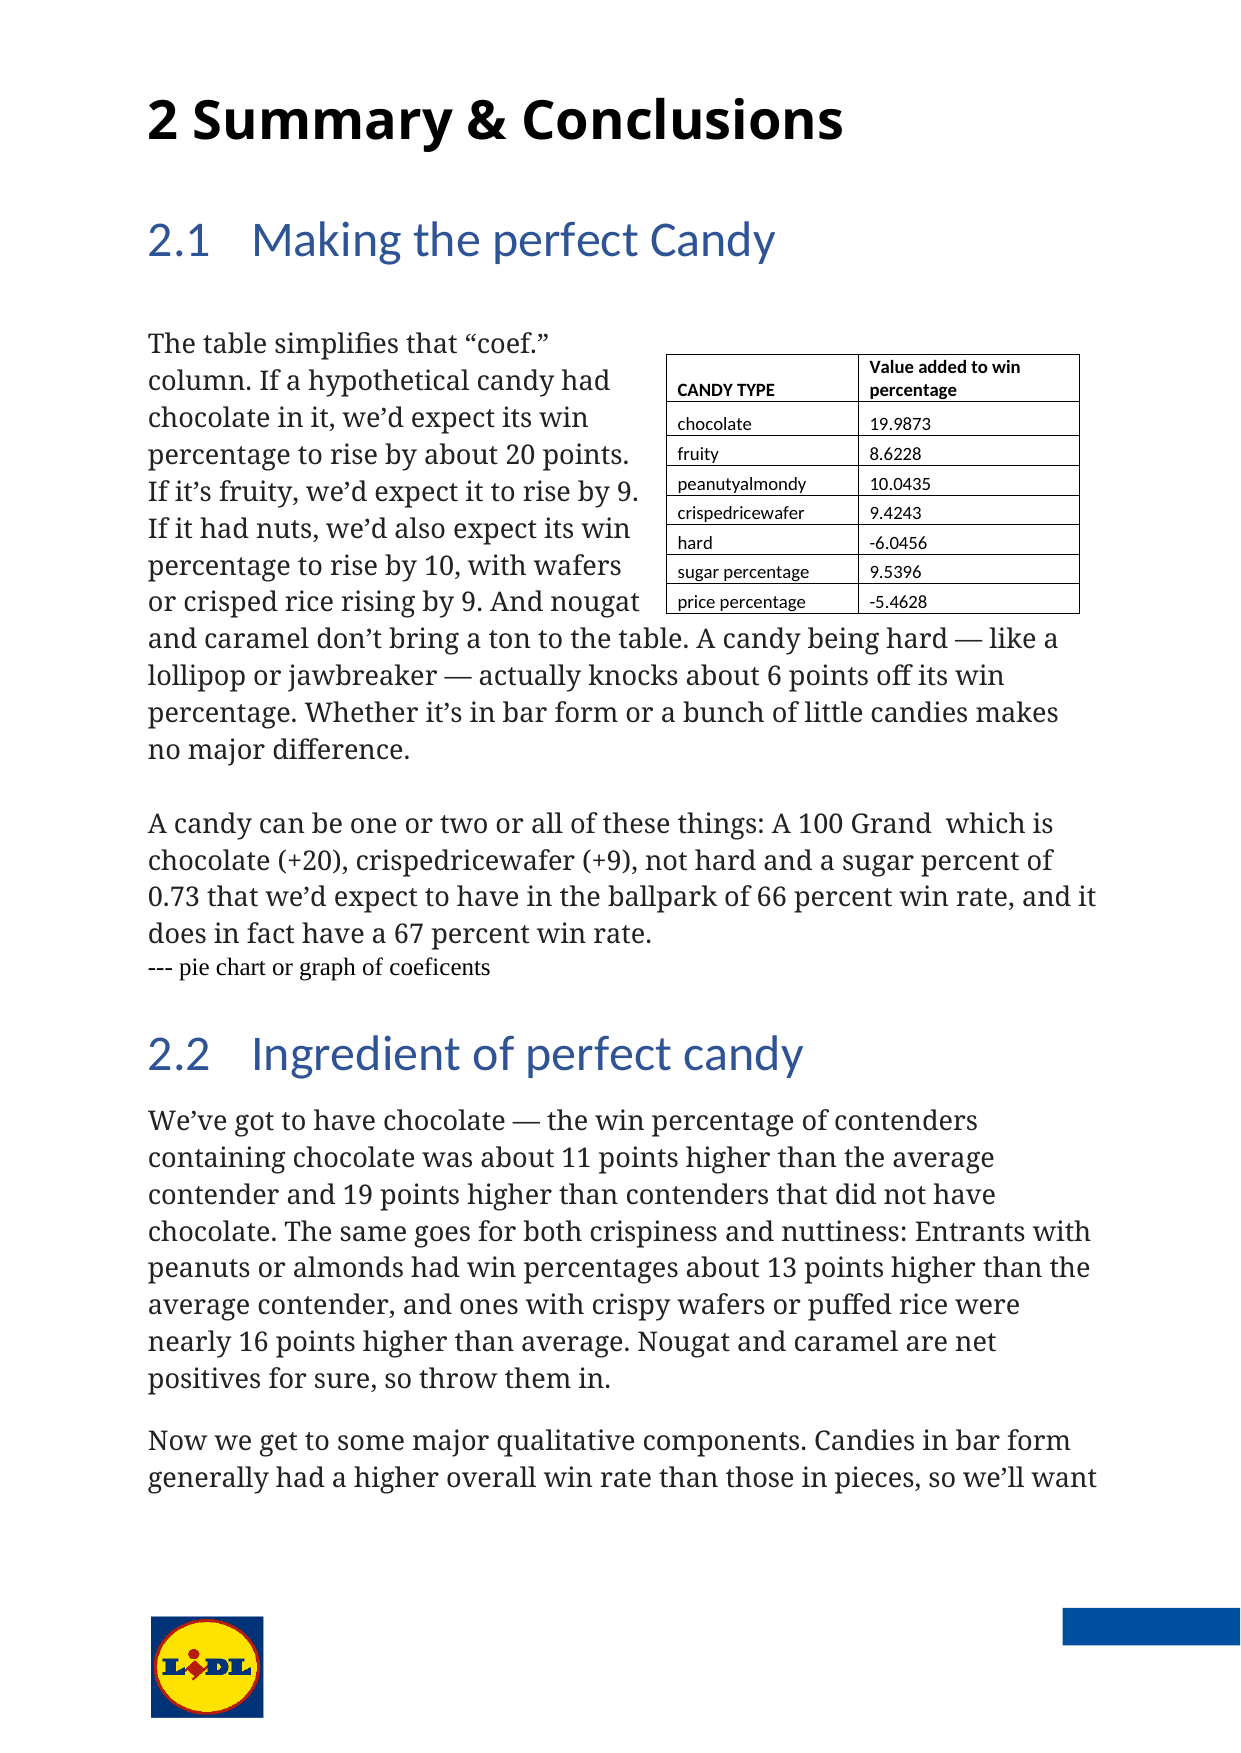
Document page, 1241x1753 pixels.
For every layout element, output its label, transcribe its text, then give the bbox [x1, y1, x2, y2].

table_cell crispedricewafer [667, 496, 858, 524]
text A candy can be one or two or all of these things: A 100 Grand which is chocolate (+20), crispedricewafer (+9), not hard and a sugar percent of 0.73 that we’d expect to have in the ballpark of 66 percent win rate, and it does in fact have a 67 percent win rate. [652, 804, 1098, 952]
table_cell chocolate [667, 402, 858, 435]
table_cell hard [667, 525, 858, 554]
text We’ve got to have chocolate — the win percentage of contenders containing chocolate was about 11 points higher than the average contender and 19 points higher than contenders that did not have chocolate. The same goes for both crispiness and nuttiness: Entrants with peanuts or almonds had win percentages about 13 points higher than the average contender, and ones with crispy wafers or puffed rice were nearly 16 points higher than average. Nougat and caramel are net positives for sure, so throw them in. [148, 1101, 1098, 1396]
text The table simplifies that “coef.” column. If a hypothetical candy had chocolate in it, we’d expect its win percentage to rise by about 20 points. If it’s fruity, we’d expect it to rise by 9. If it had nuts, we’d also expect its win percentage to rise by 10, with wafers or crisped rice rising by 9. And nougat and caramel don’t bring a ton to the table. A candy being hard — like a lollipop or jawbreaker — actually knocks about 6 points off its win percentage. Whether it’s in bar form or a bunch of little candies makes no major difference. [148, 325, 1098, 767]
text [148, 1421, 1098, 1495]
table_cell 8.6228 [859, 436, 1079, 465]
subtitle Summary & Conclusions [148, 81, 1098, 155]
subtitle Ingredient of perfect candy [148, 1022, 1098, 1083]
table_cell 9.4243 [859, 496, 1079, 524]
picture [147, 1613, 266, 1720]
table_header CANDY TYPE [667, 355, 858, 401]
table_cell price percentage [667, 584, 858, 613]
table_cell fruity [667, 436, 858, 465]
table_cell 10.0435 [859, 466, 1079, 494]
table_cell 19.9873 [859, 402, 1079, 435]
table_cell 9.5396 [859, 555, 1079, 583]
table_cell -5.4628 [859, 584, 1079, 613]
subtitle Making the perfect Candy [148, 208, 1098, 269]
text --- pie chart or graph of coeficents [148, 952, 1098, 980]
table_cell -6.0456 [859, 525, 1079, 554]
table_cell peanutyalmondy [667, 466, 858, 494]
table_header Value added to win percentage [859, 355, 1079, 401]
table_cell sugar percentage [667, 555, 858, 583]
